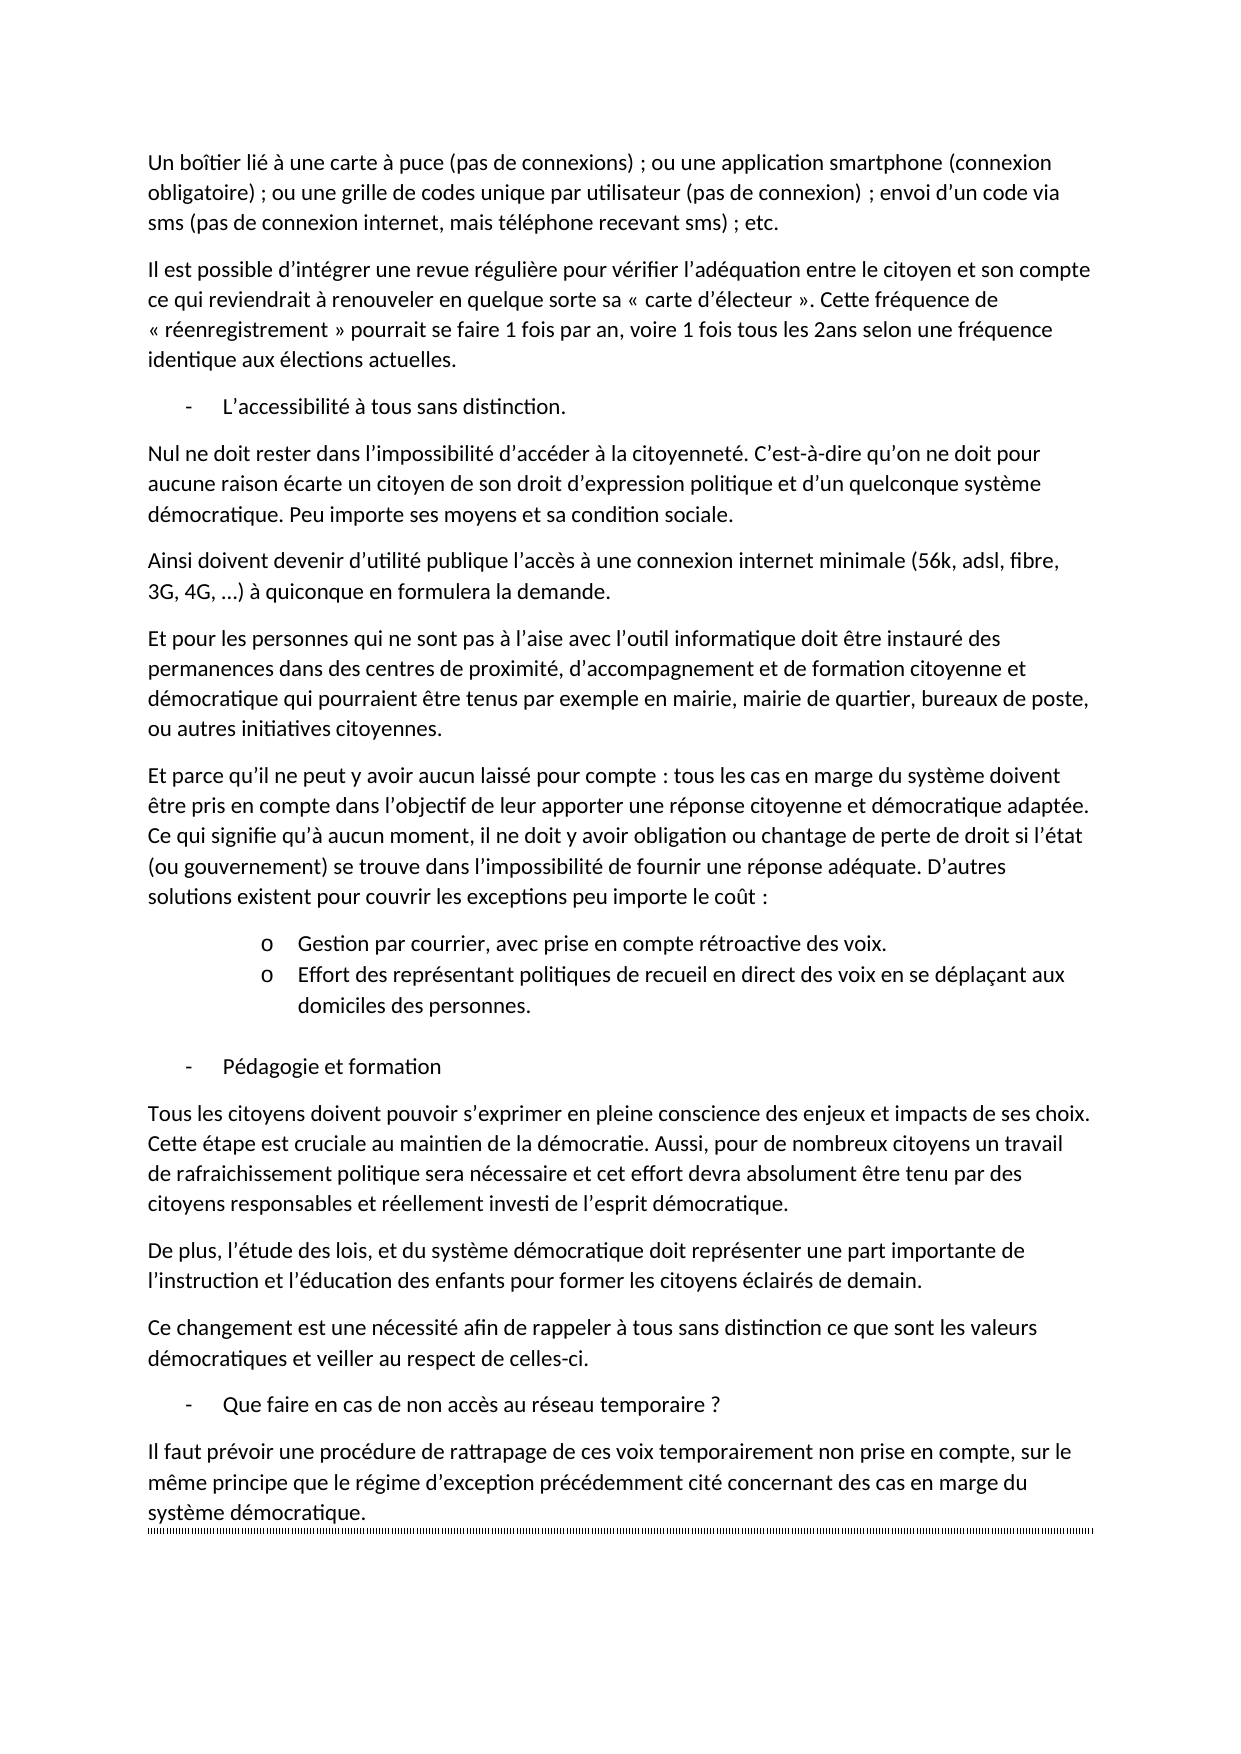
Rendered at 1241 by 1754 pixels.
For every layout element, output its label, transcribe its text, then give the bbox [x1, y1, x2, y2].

list Gestion par courrier, avec prise en compte rétroactive des voix. [260, 929, 1093, 958]
text Nul ne doit rester dans l’impossibilité d’accéder à la citoyenneté. C’est-à-dire qu’on ne doit pour aucune raison écarte un citoyen de son droit d’expression politique et d’un quelconque système démocratique. Peu importe ses moyens et sa condition sociale. [148, 439, 1093, 528]
text Il est possible d’intégrer une revue régulière pour vérifier l’adéquation entre le citoyen et son compte ce qui reviendrait à renouveler en quelque sorte sa « carte d’électeur ». Cette fréquence de « réenregistrement » pourrait se faire 1 fois par an, voire 1 fois tous les 2ans selon une fréquence identique aux élections actuelles. [148, 255, 1093, 373]
text Ce changement est une nécessité afin de rappeler à tous sans distinction ce que sont les valeurs démocratiques et veiller au respect de celles-ci. [148, 1313, 1093, 1372]
text De plus, l’étude des lois, et du système démocratique doit représenter une part importante de l’instruction et l’éducation des enfants pour former les citoyens éclairés de demain. [148, 1236, 1093, 1295]
text Tous les citoyens doivent pouvoir s’exprimer en pleine conscience des enjeux et impacts de ses choix. Cette étape est cruciale au maintien de la démocratie. Aussi, pour de nombreux citoyens un travail de rafraichissement politique sera nécessaire et cet effort devra absolument être tenu par des citoyens responsables et réellement investi de l’esprit démocratique. [148, 1099, 1093, 1218]
text Et pour les personnes qui ne sont pas à l’aise avec l’outil informatique doit être instauré des permanences dans des centres de proximité, d’accompagnement et de formation citoyenne et démocratique qui pourraient être tenus par exemple en mairie, mairie de quartier, bureaux de poste, ou autres initiatives citoyennes. [148, 624, 1093, 742]
text Ainsi doivent devenir d’utilité publique l’accès à une connexion internet minimale (56k, adsl, fibre, 3G, 4G, …) à quiconque en formulera la demande. [148, 547, 1093, 605]
text Un boîtier lié à une carte à puce (pas de connexions) ; ou une application smartphone (connexion obligatoire) ; ou une grille de codes unique par utilisateur (pas de connexion) ; envoi d’un code via sms (pas de connexion internet, mais téléphone recevant sms) ; etc. [148, 148, 1093, 236]
text Il faut prévoir une procédure de rattrapage de ces voix temporairement non prise en compte, sur le même principe que le régime d’exception précédemment cité concernant des cas en marge du système démocratique. [148, 1437, 1093, 1534]
list Effort des représentant politiques de recueil en direct des voix en se déplaçant aux domiciles des personnes. [260, 960, 1093, 1020]
list L’accessibilité à tous sans distinction. [185, 392, 1093, 420]
list Que faire en cas de non accès au réseau temporaire ? [185, 1391, 1093, 1419]
list Pédagogie et formation [185, 1052, 1093, 1080]
text Et parce qu’il ne peut y avoir aucun laissé pour compte : tous les cas en marge du système doivent être pris en compte dans l’objectif de leur apporter une réponse citoyenne et démocratique adaptée. Ce qui signifie qu’à aucun moment, il ne doit y avoir obligation ou chantage de perte de droit si l’état (ou gouvernement) se trouve dans l’impossibilité de fournir une réponse adéquate. D’autres solutions existent pour couvrir les exceptions peu importe le coût : [148, 761, 1093, 910]
